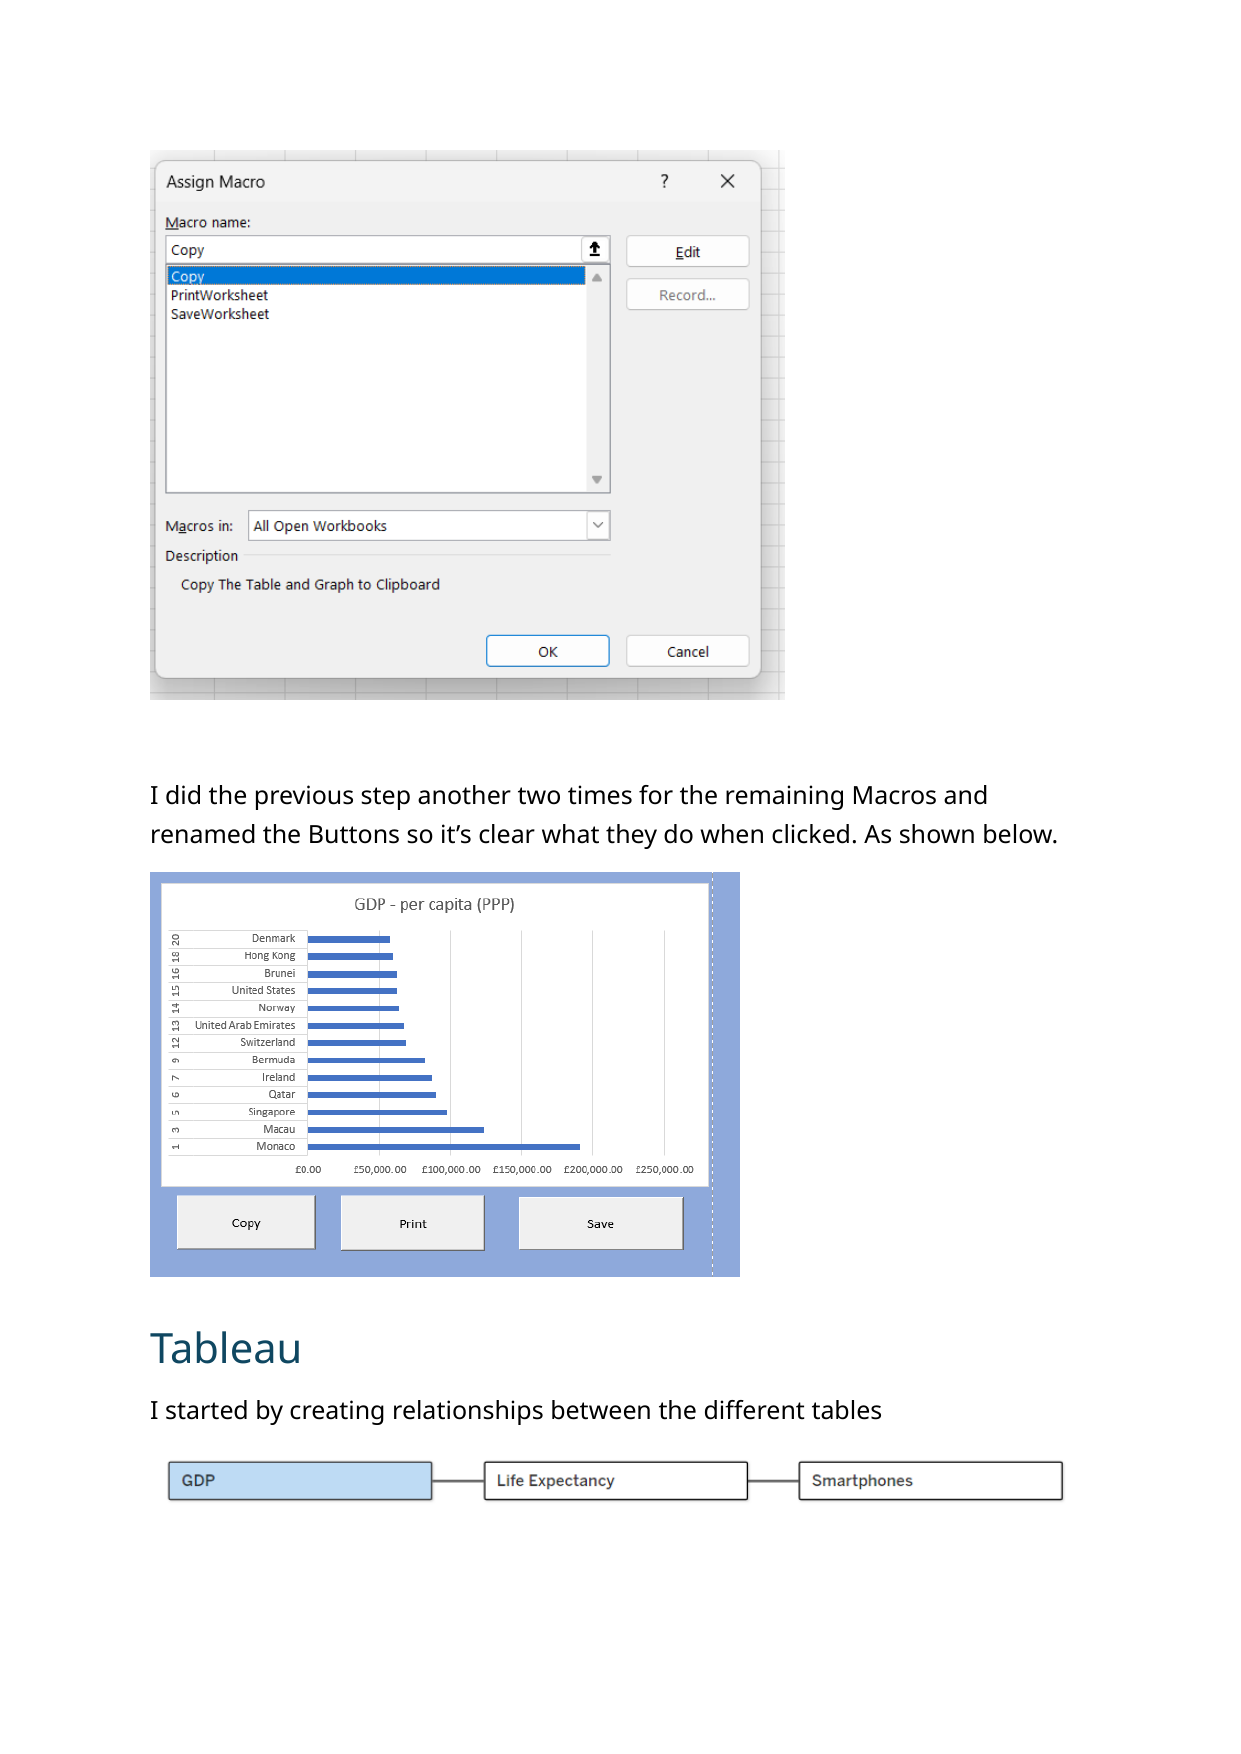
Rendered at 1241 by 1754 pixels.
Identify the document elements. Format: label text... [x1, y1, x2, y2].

picture [150, 872, 740, 1277]
subtitle Tableau [150, 1319, 1090, 1376]
text I started by creating relationships between the different tables [150, 1393, 1090, 1427]
picture [150, 150, 785, 700]
picture [150, 1448, 1091, 1520]
text I did the previous step another two times for the remaining Macros and renamed the Buttons so it’s clear what they do when clicked. As shown below. [150, 778, 1090, 851]
